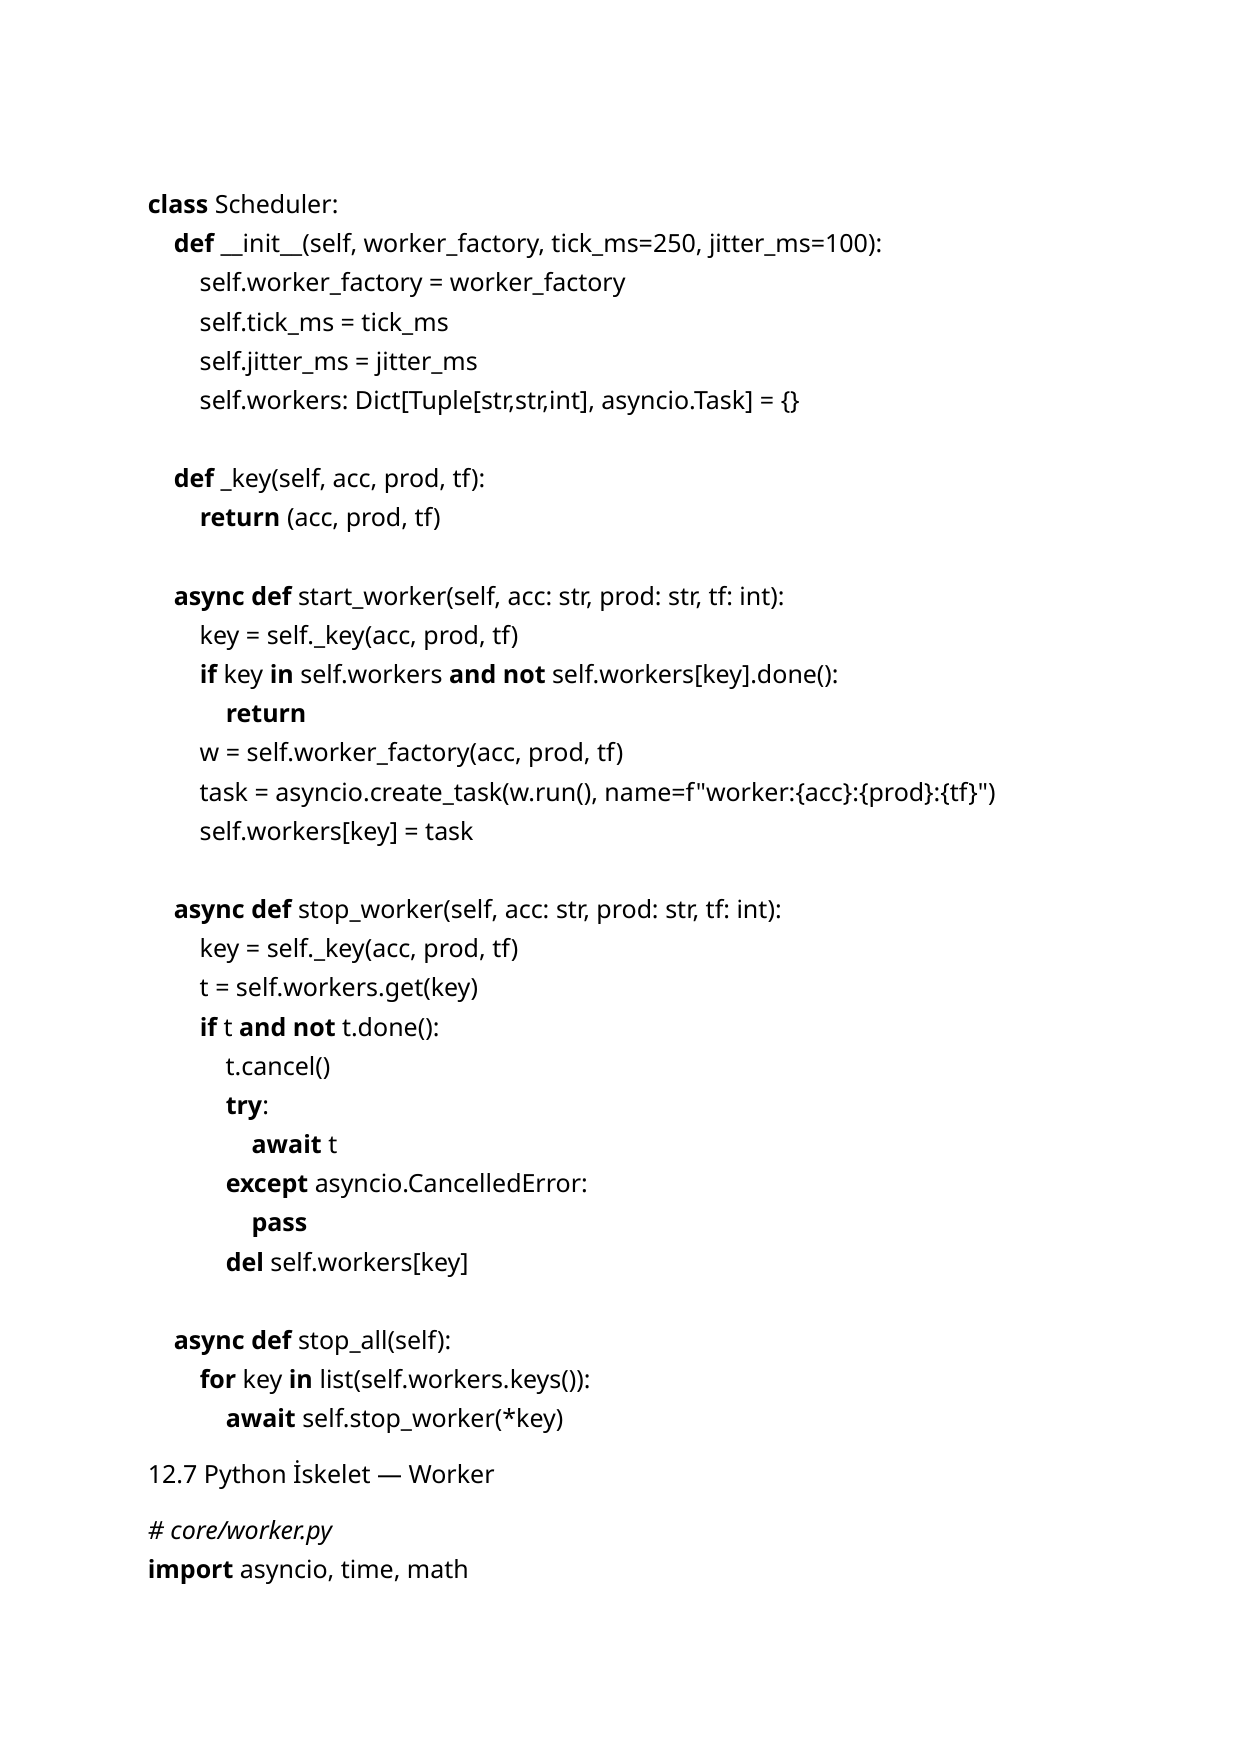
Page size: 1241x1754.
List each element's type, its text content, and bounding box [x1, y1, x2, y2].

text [148, 148, 1093, 1435]
text 12.7 Python İskelet — Worker [148, 1457, 1093, 1491]
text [148, 1513, 1093, 1586]
